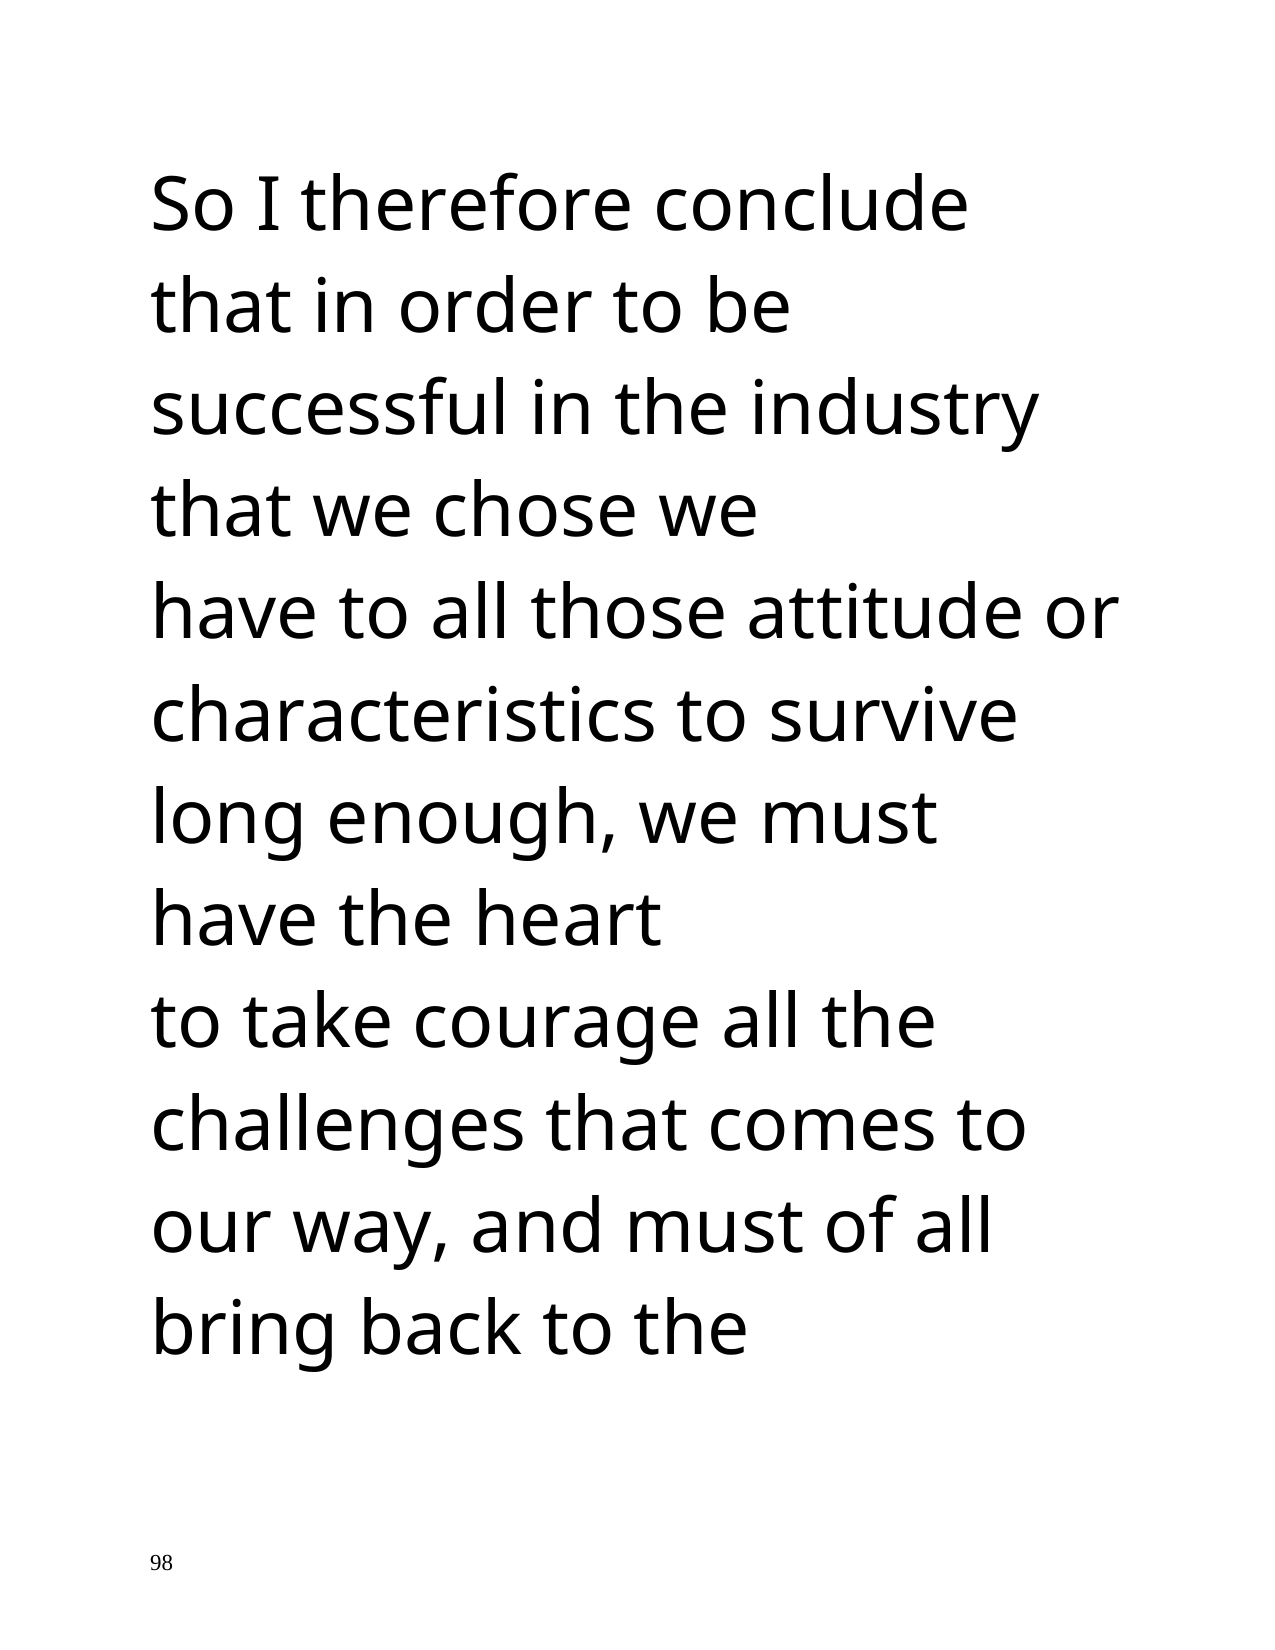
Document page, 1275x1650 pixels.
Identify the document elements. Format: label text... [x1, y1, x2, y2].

text So I therefore conclude that in order to be successful in the industry that we chose we [150, 150, 1125, 559]
text have to all those attitude or characteristics to survive long enough, we must have the heart [150, 559, 1125, 967]
text to take courage all the challenges that comes to our way, and must of all bring back to the [150, 967, 1125, 1376]
